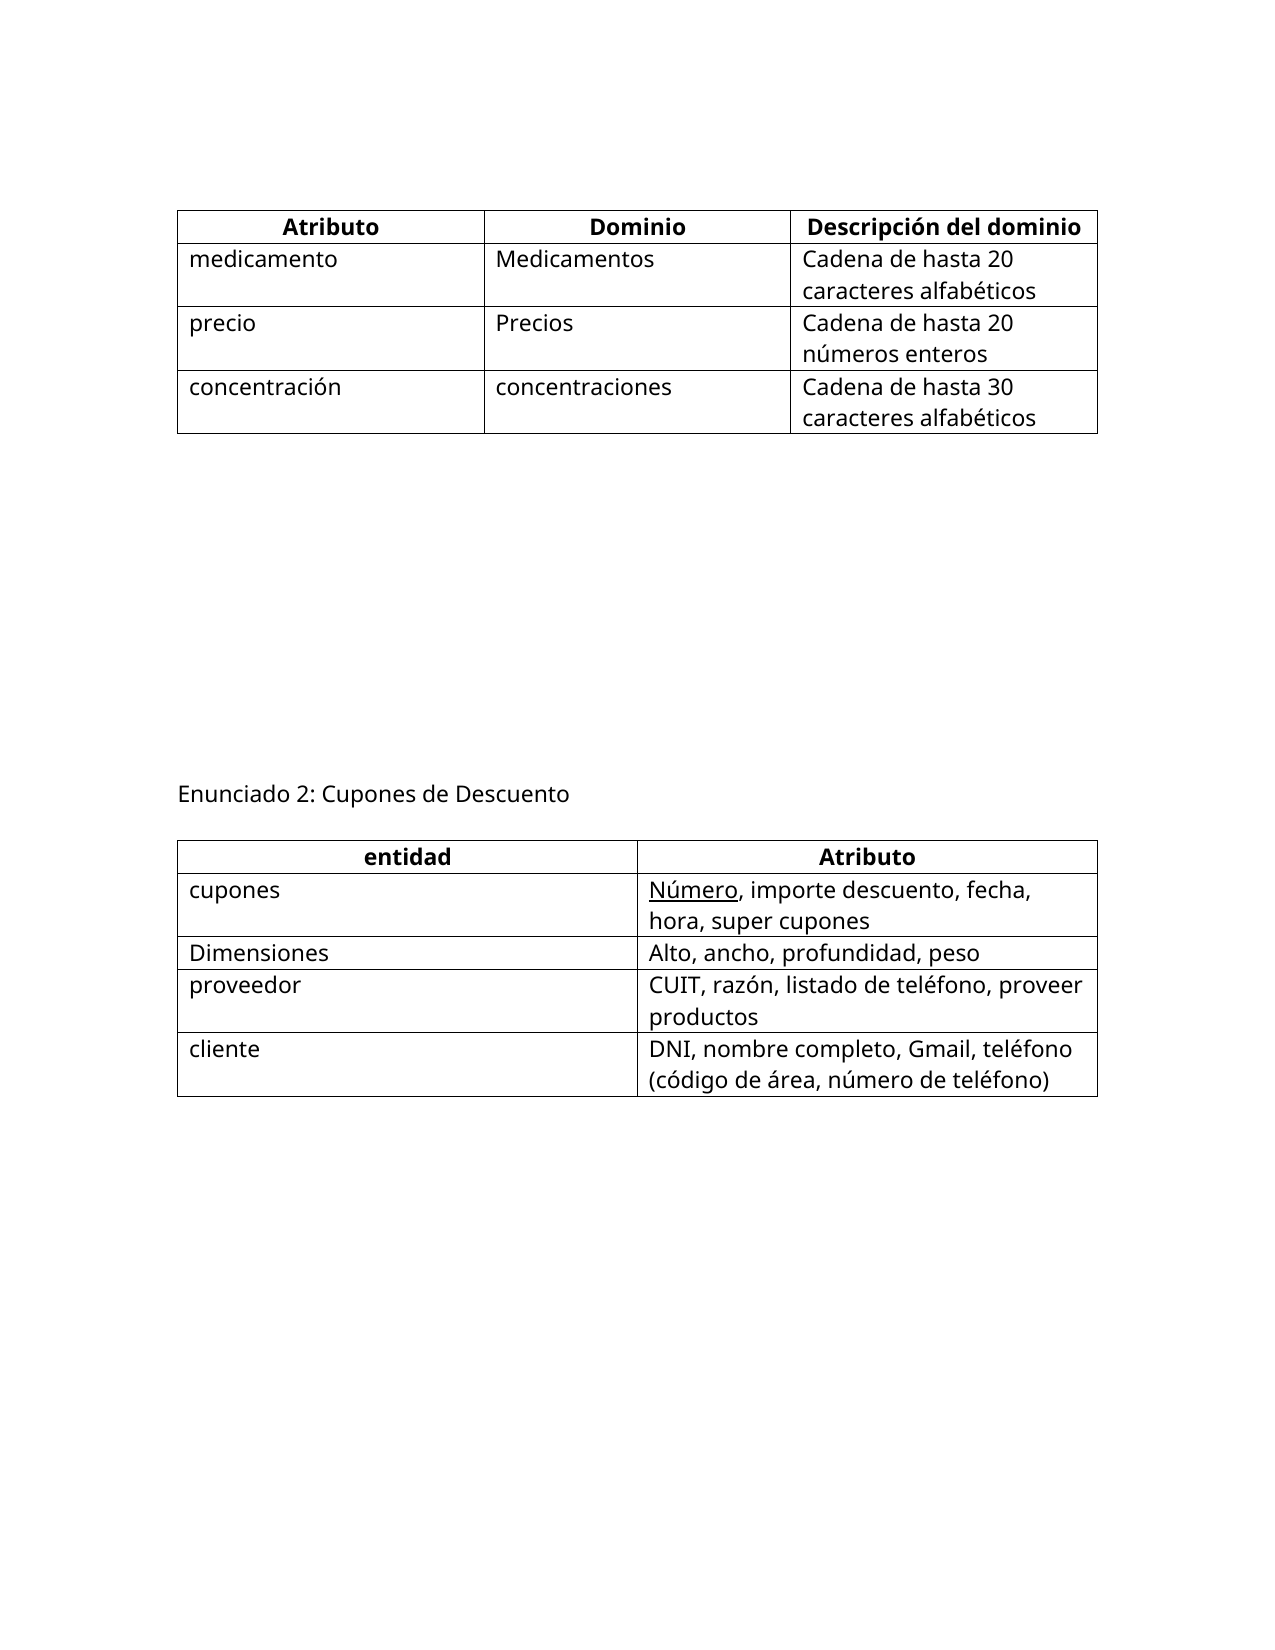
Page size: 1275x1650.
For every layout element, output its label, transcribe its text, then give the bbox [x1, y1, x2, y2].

table_cell precio [178, 307, 484, 369]
table_cell cliente [178, 1033, 637, 1096]
table_cell Cadena de hasta 30 caracteres alfabéticos [791, 371, 1097, 433]
table_cell Precios [485, 307, 790, 369]
table_cell DNI, nombre completo, Gmail, teléfono (código de área, número de teléfono) [638, 1033, 1097, 1096]
table_cell CUIT, razón, listado de teléfono, proveer productos [638, 970, 1097, 1032]
table_header Descripción del dominio [791, 211, 1097, 242]
table_cell medicamento [178, 244, 484, 306]
table_cell cupones [178, 874, 637, 936]
table_cell Cadena de hasta 20 números enteros [791, 307, 1097, 369]
table_header entidad [178, 841, 637, 873]
table_header Atributo [178, 211, 484, 242]
table_header Dominio [485, 211, 790, 242]
table_header Atributo [638, 841, 1097, 873]
table_cell proveedor [178, 970, 637, 1032]
table_cell Medicamentos [485, 244, 790, 306]
table_cell Número, importe descuento, fecha, hora, super cupones [638, 874, 1097, 936]
table_cell Dimensiones [178, 937, 637, 968]
table_cell Cadena de hasta 20 caracteres alfabéticos [791, 244, 1097, 306]
text Enunciado 2: Cupones de Descuento [177, 778, 1098, 809]
table_cell Alto, ancho, profundidad, peso [638, 937, 1097, 968]
table_cell concentración [178, 371, 484, 433]
table_cell concentraciones [485, 371, 790, 433]
